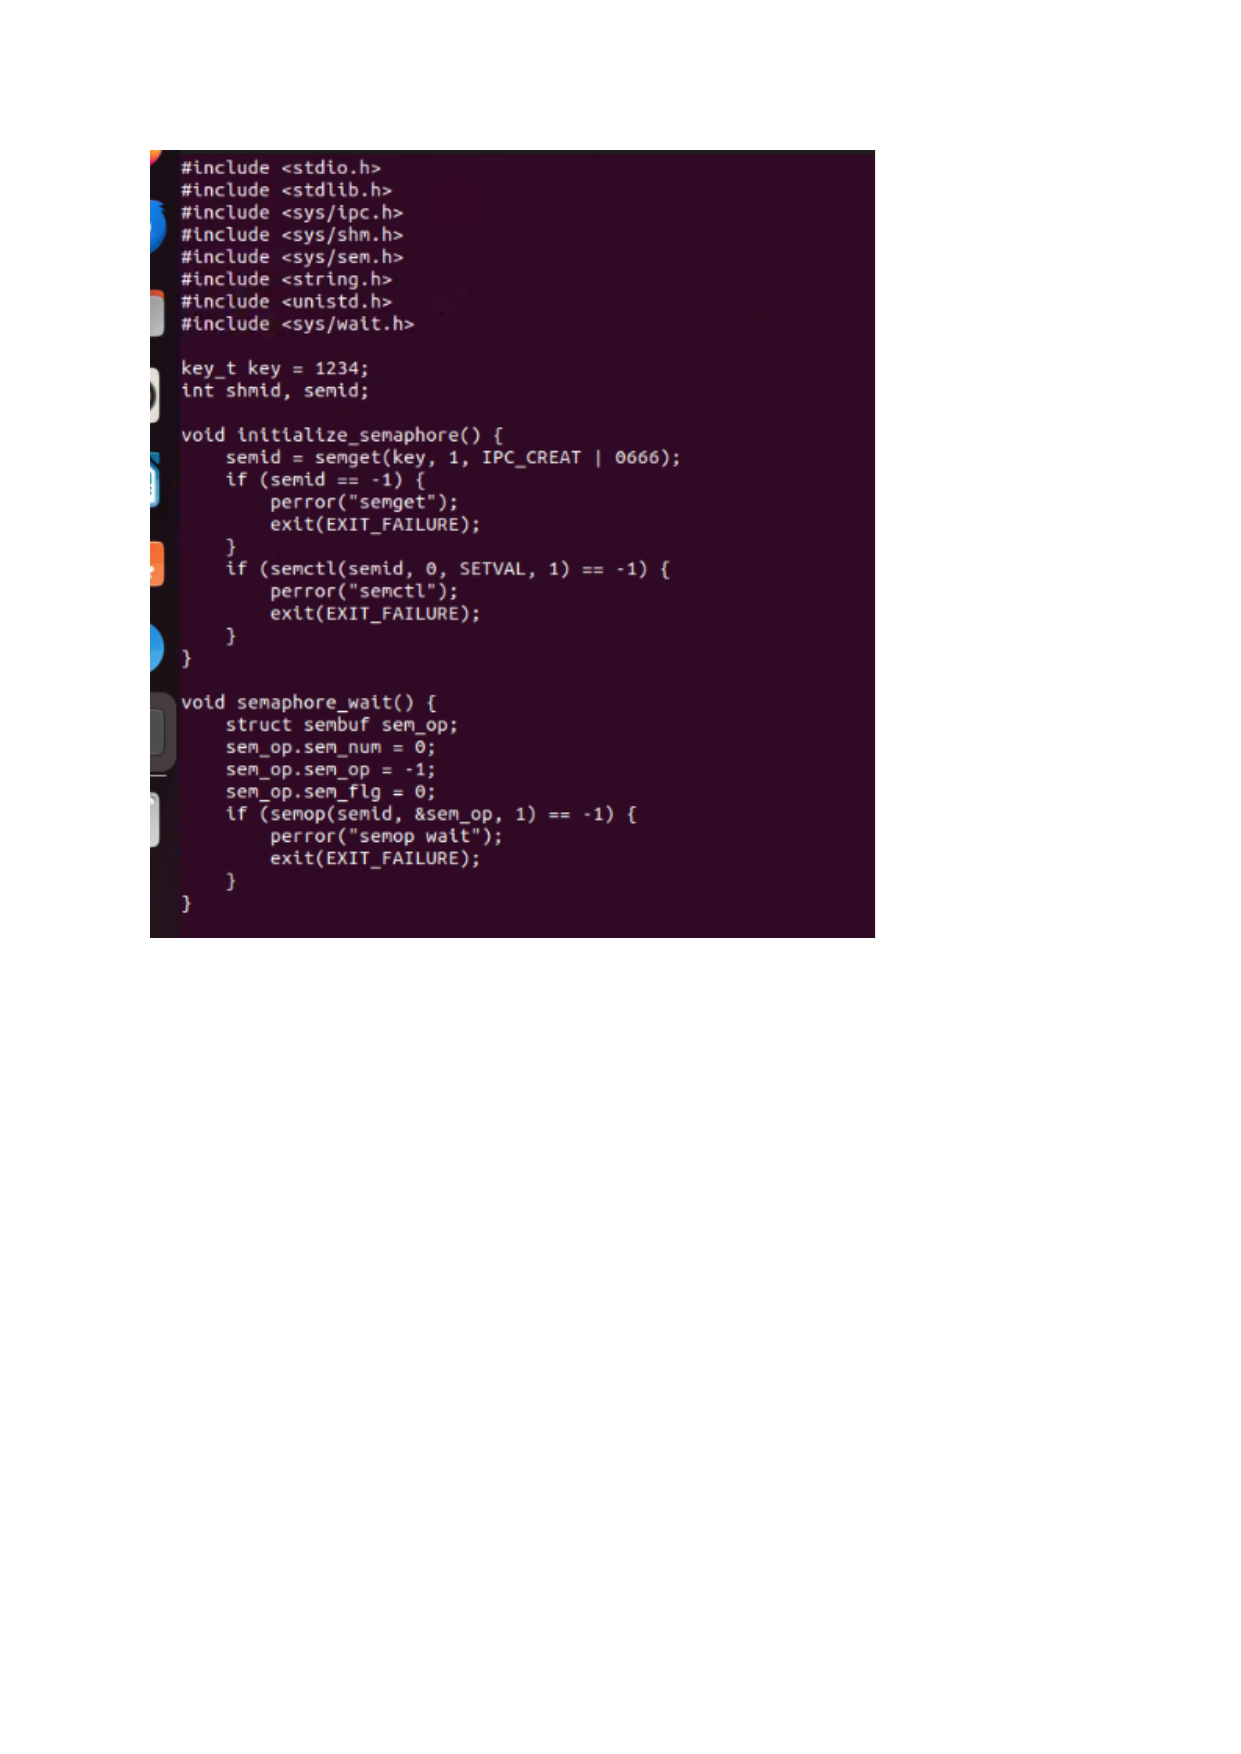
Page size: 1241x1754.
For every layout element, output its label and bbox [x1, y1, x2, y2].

picture [150, 150, 876, 938]
